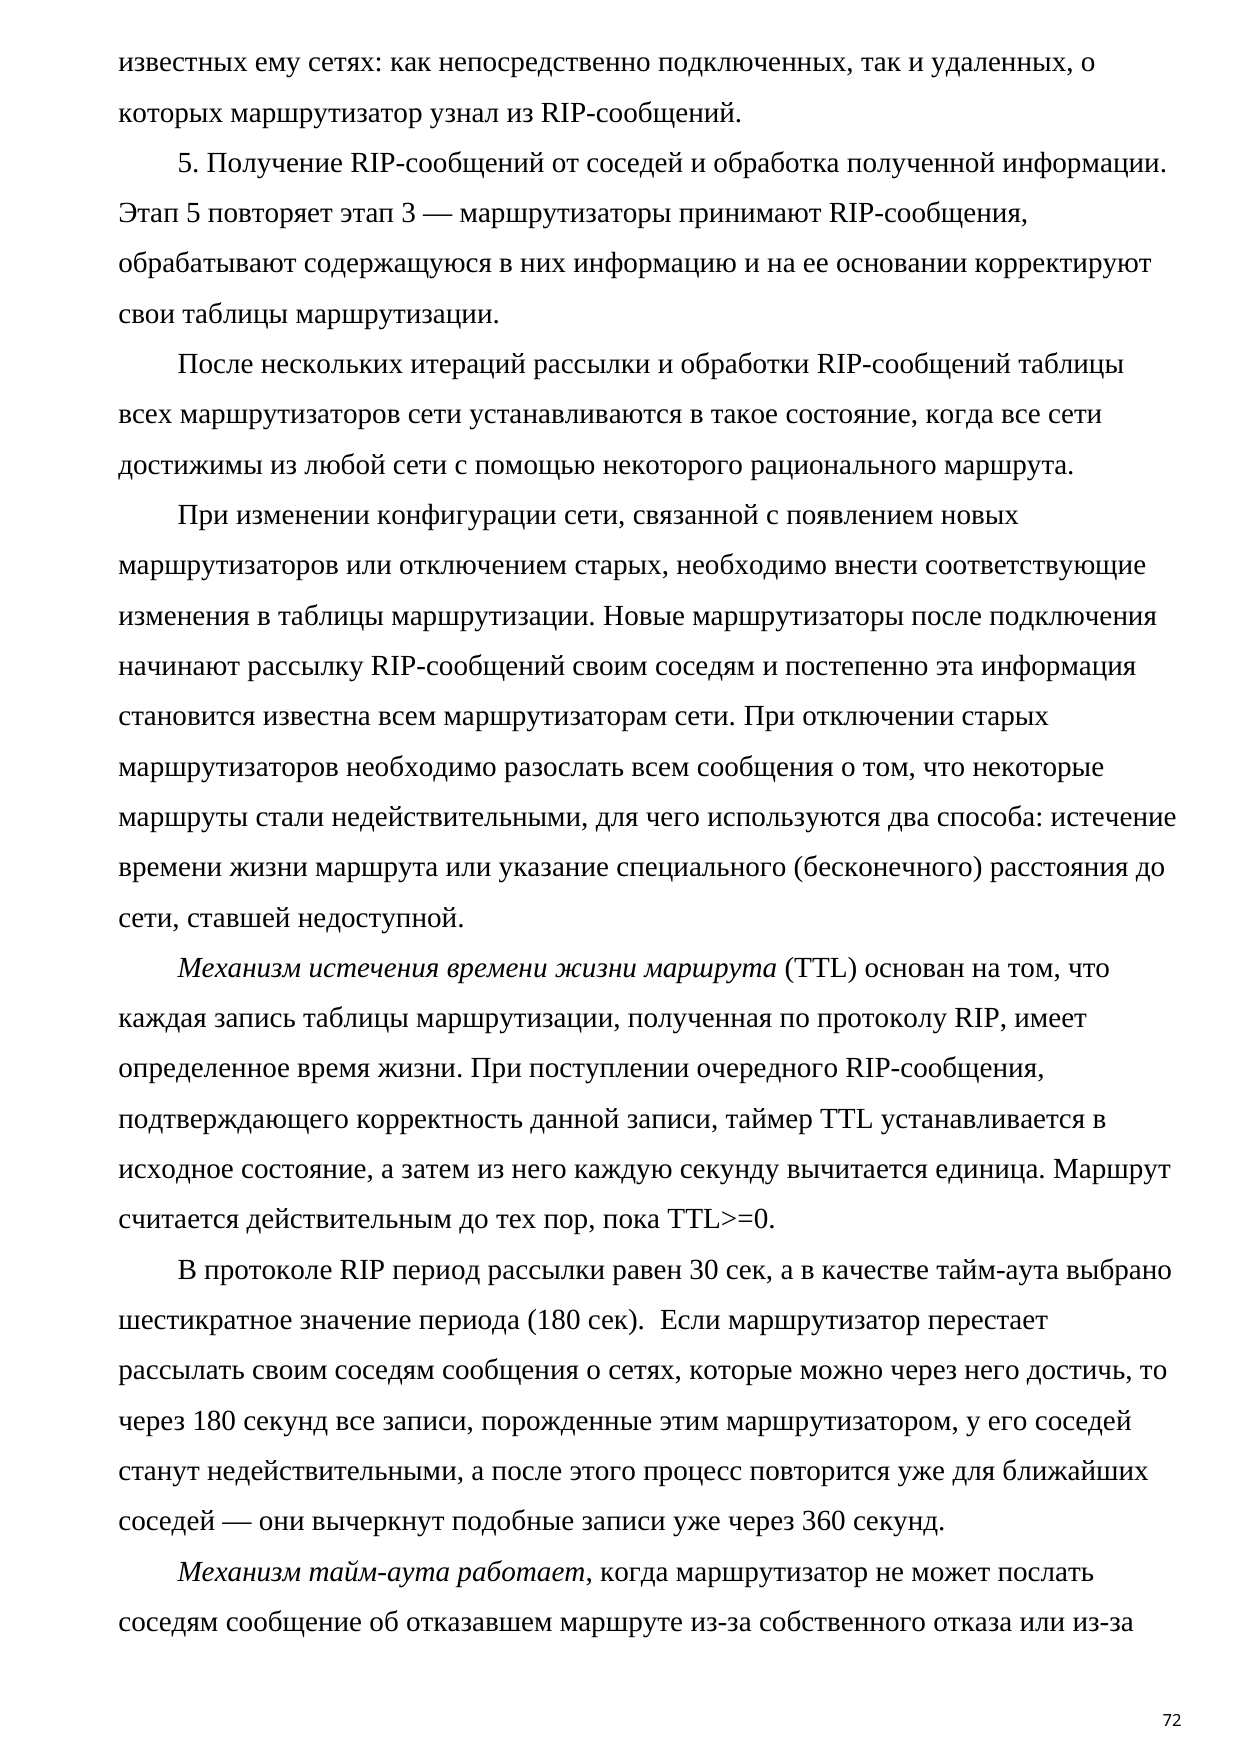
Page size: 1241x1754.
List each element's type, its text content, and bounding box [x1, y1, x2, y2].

text 5. Получение RIP-сообщений от соседей и обработка полученной информации. Этап 5 повторяет этап 3 — маршрутизаторы принимают RIP-сообщения, обрабатывают содержащуюся в них информацию и на ее основании корректируют свои таблицы маршрутизации. [118, 145, 1181, 329]
text Механизм истечения времени жизни маршрута (TTL) основан на том, что каждая запись таблицы маршрутизации, полученная по протоколу RIP, имеет определенное время жизни. При поступлении очередного RIP-сообщения, подтверждающего корректность данной записи, таймер TTL устанавливается в исходное состояние, а затем из него каждую секунду вычитается единица. Маршрут считается действительным до тех пор, пока TTL>=0. [118, 950, 1181, 1235]
text При изменении конфигурации сети, связанной с появлением новых маршрутизаторов или отключением старых, необходимо внести соответствующие изменения в таблицы маршрутизации. Новые маршрутизаторы после подключения начинают рассылку RIP-сообщений своим соседям и постепенно эта информация становится известна всем маршрутизаторам сети. При отключении старых маршрутизаторов необходимо разослать всем сообщения о том, что некоторые маршруты стали недействительными, для чего используются два способа: истечение времени жизни маршрута или указание специального (бесконечного) расстояния до сети, ставшей недоступной. [118, 497, 1181, 933]
text В протоколе RIP период рассылки равен 30 сек, а в качестве тайм-аута выбрано шестикратное значение периода (180 сек). Если маршрутизатор перестает рассылать своим соседям сообщения о сетях, которые можно через него достичь, то через 180 секунд все записи, порожденные этим маршрутизатором, у его соседей станут недействительными, а после этого процесс повторится уже для ближайших соседей — они вычеркнут подобные записи уже через 360 секунд. [118, 1252, 1181, 1537]
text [118, 1554, 1181, 1638]
text После нескольких итераций рассылки и обработки RIP-сообщений таблицы всех маршрутизаторов сети устанавливаются в такое состояние, когда все сети достижимы из любой сети с помощью некоторого рационального маршрута. [118, 346, 1181, 480]
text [118, 44, 1181, 128]
